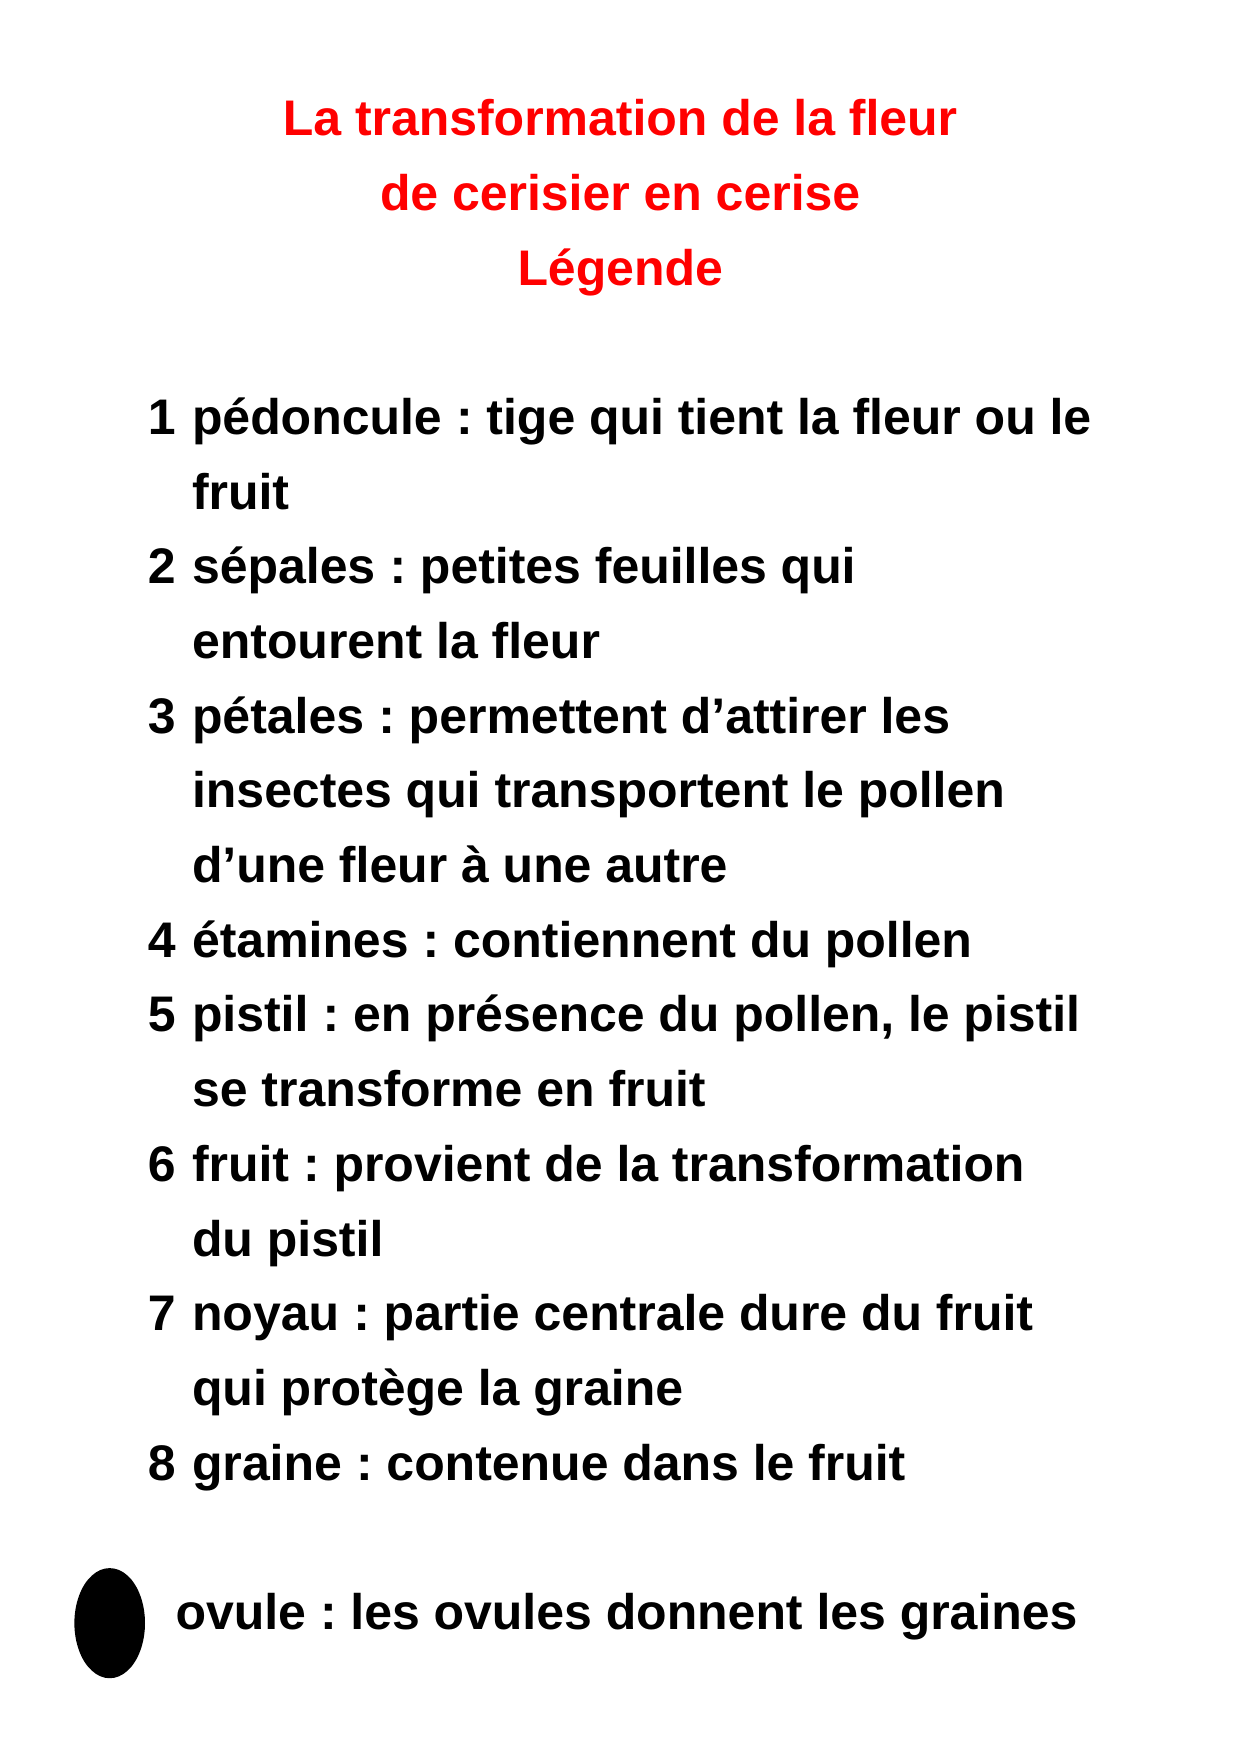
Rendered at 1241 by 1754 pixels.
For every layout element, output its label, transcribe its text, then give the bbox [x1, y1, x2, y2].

text 4 étamines : contiennent du pollen [148, 910, 1093, 968]
text de cerisier en cerise [148, 163, 1093, 221]
text La transformation de la fleur [148, 89, 1093, 146]
text 1 pédoncule : tige qui tient la fleur ou le fruit [148, 387, 1093, 519]
text 5 pistil : en présence du pollen, le pistil se transforme en fruit [148, 985, 1093, 1117]
text 7 noyau : partie centrale dure du fruit qui protège la graine [148, 1284, 1093, 1416]
text 8 graine : contenue dans le fruit [148, 1433, 1093, 1491]
text 3 pétales : permettent d’attirer les insectes qui transportent le pollen d’une fleur à une autre [148, 686, 1093, 893]
text 6 fruit : provient de la transformation du pistil [148, 1134, 1093, 1266]
text Légende [148, 238, 1093, 296]
text 2 sépales : petites feuilles qui entourent la fleur [148, 537, 1093, 669]
text ovule : les ovules donnent les graines [148, 1582, 1093, 1640]
